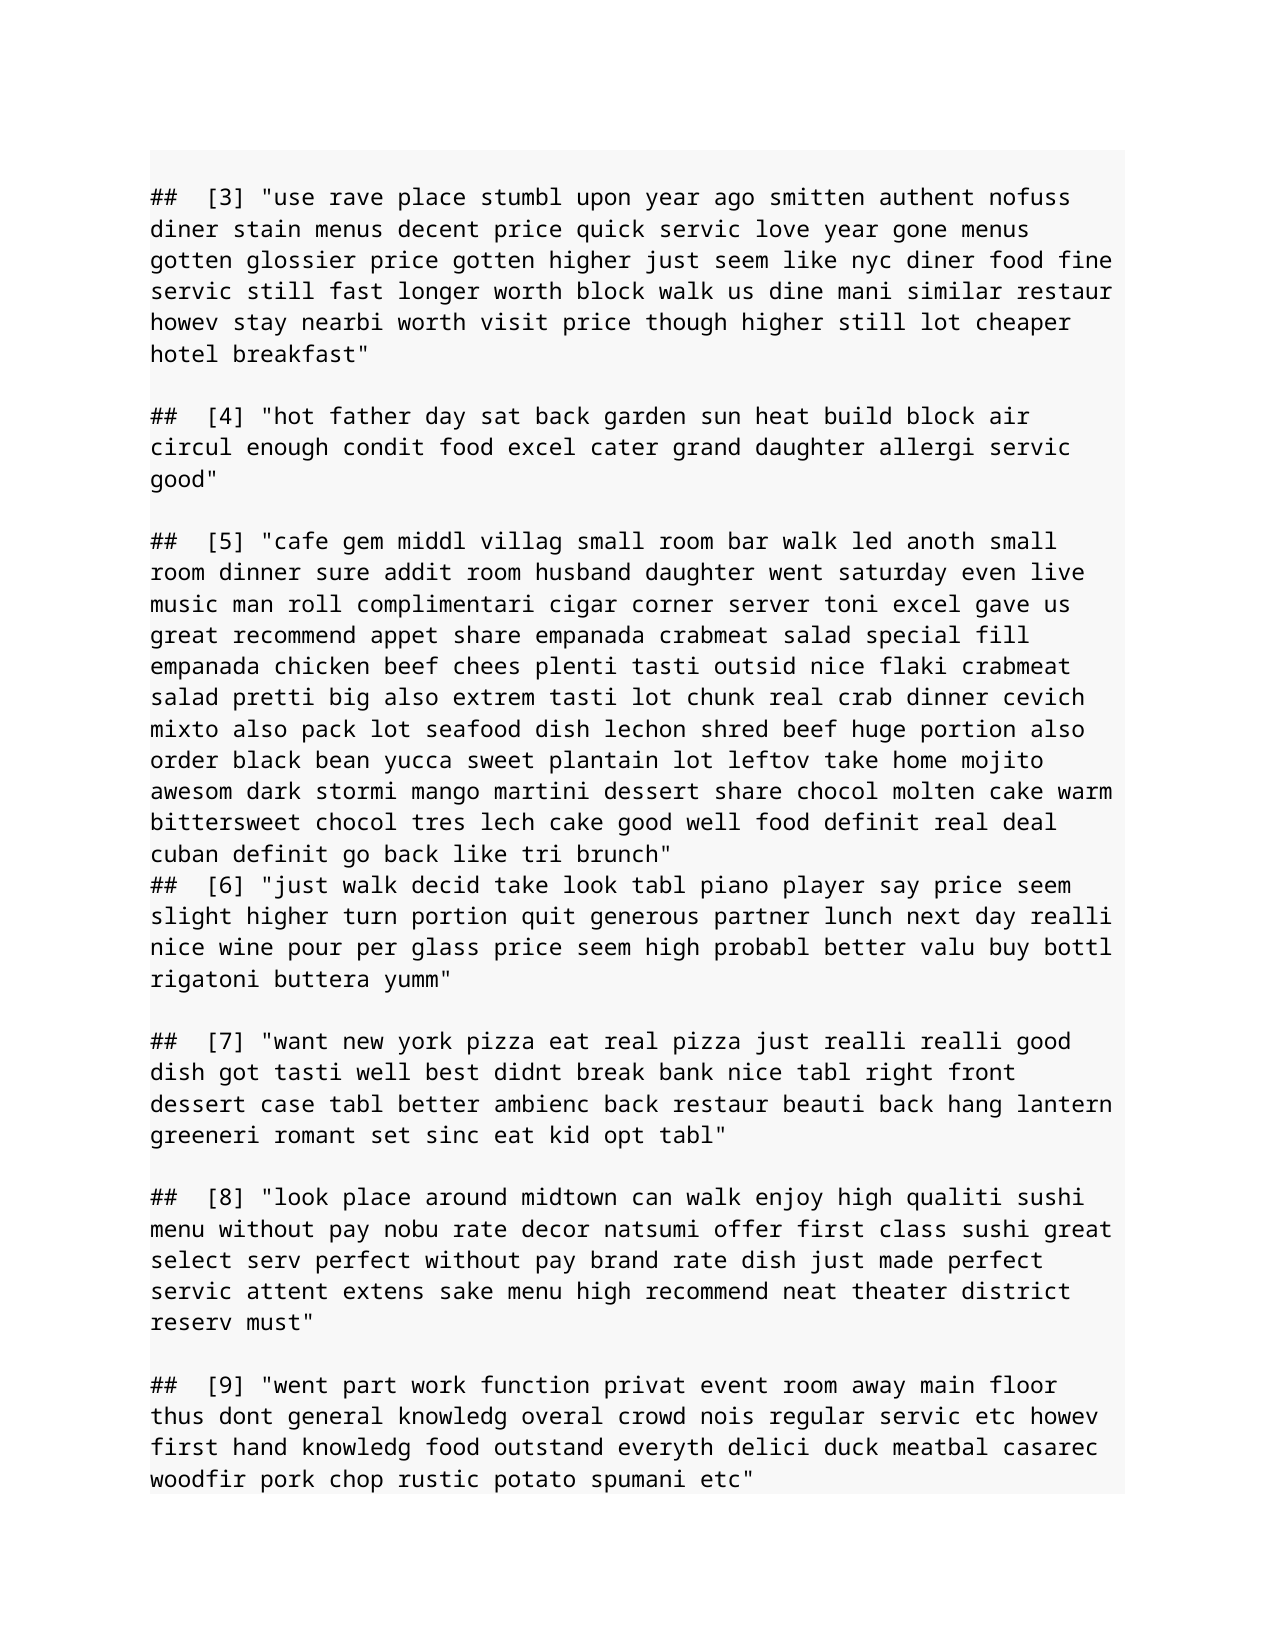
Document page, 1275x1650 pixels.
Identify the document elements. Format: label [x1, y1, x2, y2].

text [150, 150, 1125, 1494]
